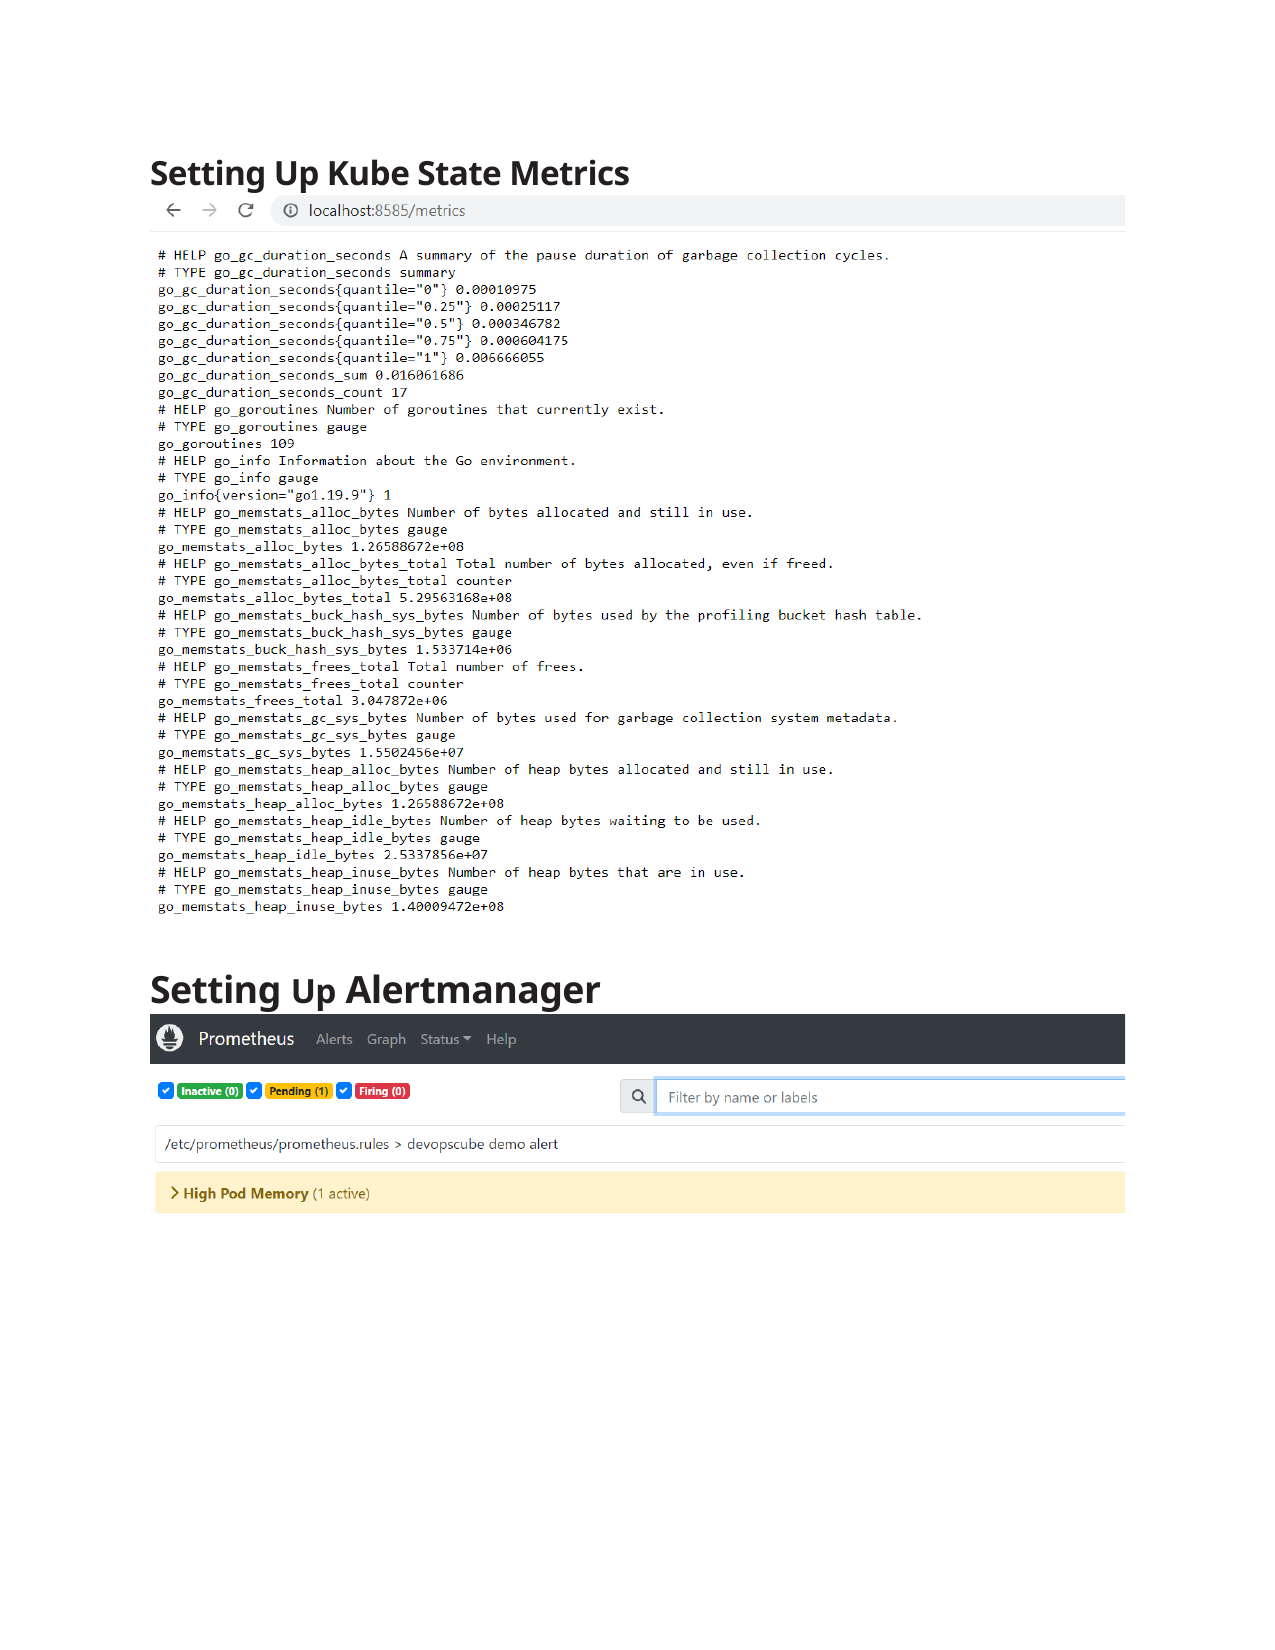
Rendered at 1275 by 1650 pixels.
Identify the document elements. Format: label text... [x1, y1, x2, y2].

subtitle Setting Up Kube State Metrics [150, 150, 1125, 195]
picture [150, 195, 1125, 914]
picture [150, 1014, 1125, 1252]
subtitle Setting Up Alertmanager [150, 963, 1125, 1014]
